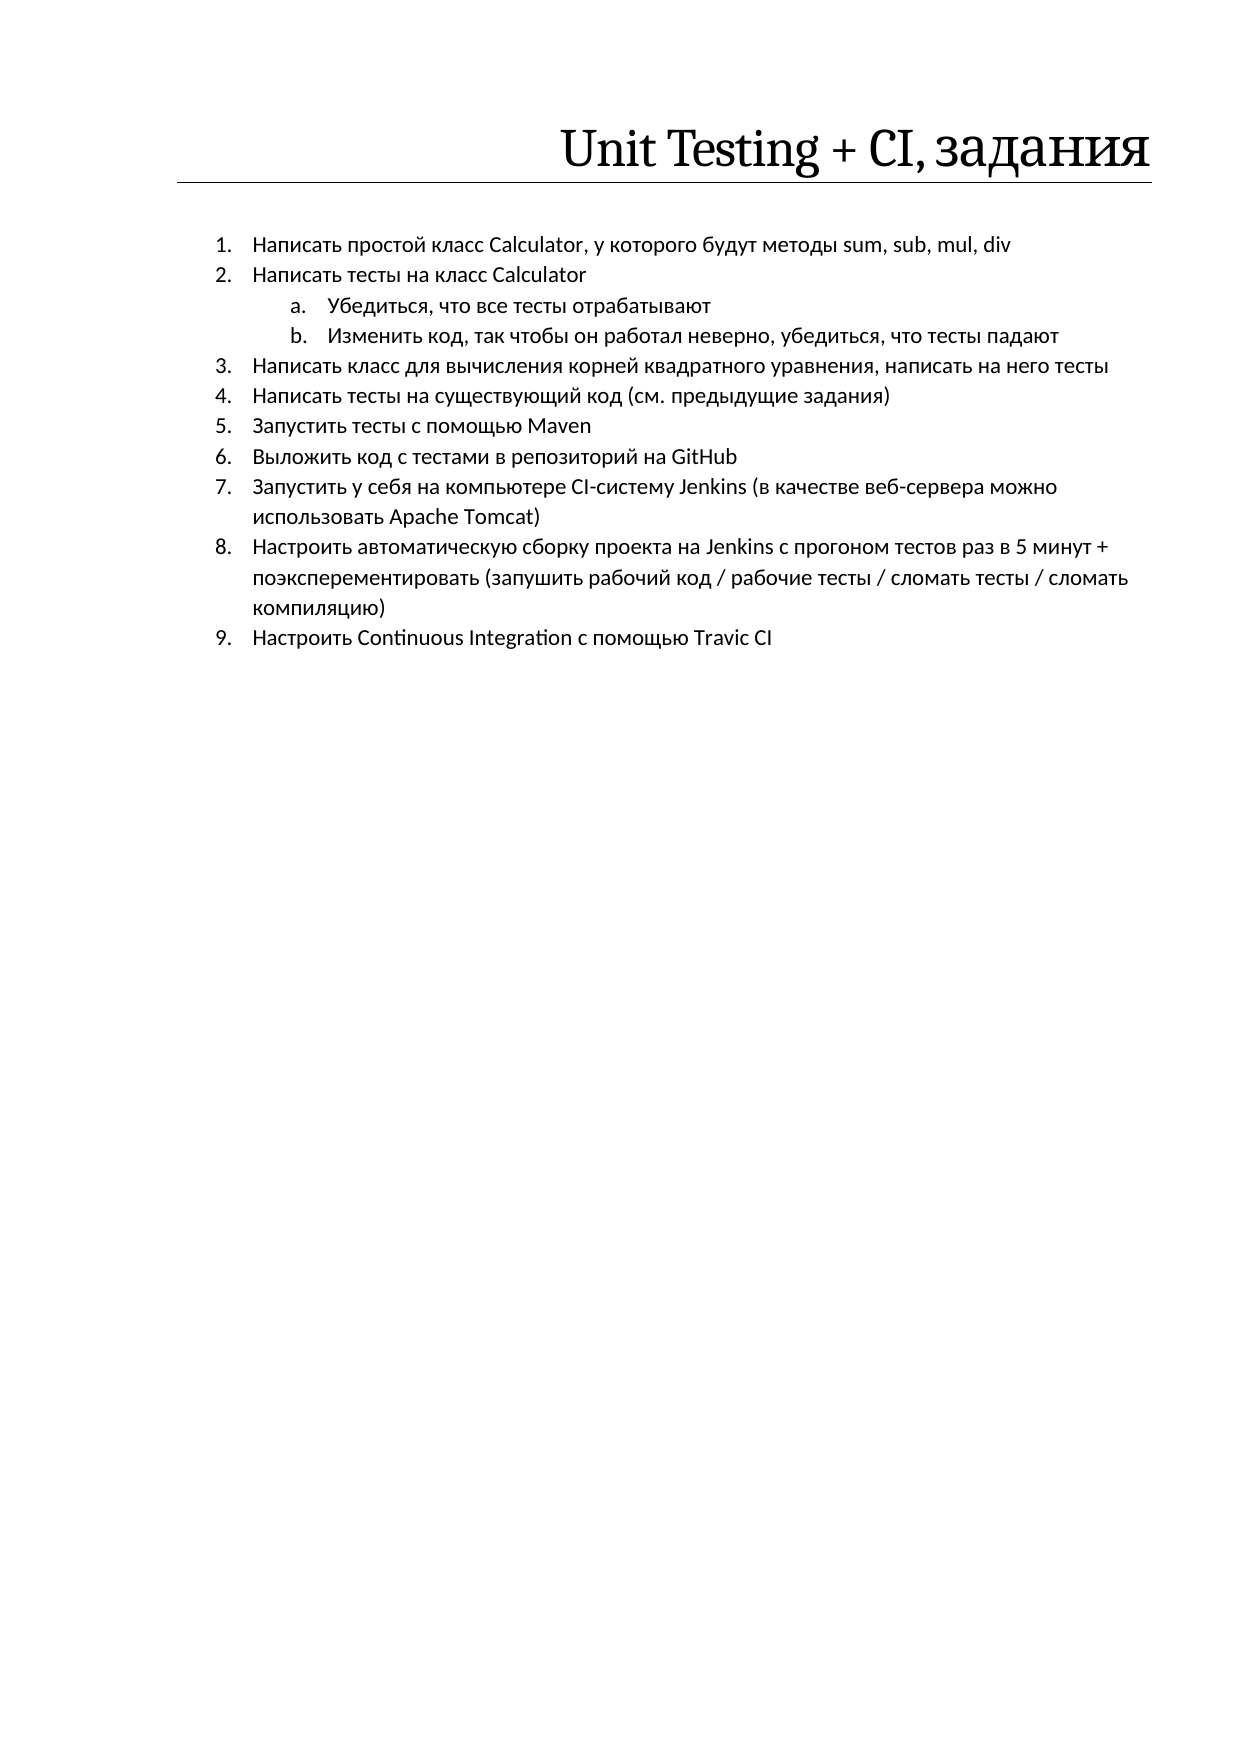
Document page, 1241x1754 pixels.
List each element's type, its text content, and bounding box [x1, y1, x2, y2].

list Написать простой класс Calculator, у которого будут методы sum, sub, mul, div [215, 230, 1152, 258]
list Изменить код, так чтобы он работал неверно, убедиться, что тесты падают [290, 321, 1152, 349]
list Настроить автоматическую сборку проекта на Jenkins с прогоном тестов раз в 5 минут + поэксперементировать (запушить рабочий код / рабочие тесты / сломать тесты / сломать компиляцию) [215, 532, 1152, 621]
list Написать тесты на класс Calculator [215, 261, 1152, 289]
list Убедиться, что все тесты отрабатывают [290, 291, 1152, 319]
list Запустить у себя на компьютере CI-систему Jenkins (в качестве веб-сервера можно использовать Apache Tomcat) [215, 472, 1152, 530]
title Unit Testing + CI, задания [177, 118, 1152, 182]
list Настроить Continuous Integration с помощью Travic CI [215, 623, 1152, 651]
list Запустить тесты с помощью Maven [215, 412, 1152, 440]
list Написать класс для вычисления корней квадратного уравнения, написать на него тесты [215, 351, 1152, 379]
list Выложить код с тестами в репозиторий на GitHub [215, 442, 1152, 470]
list Написать тесты на существующий код (см. предыдущие задания) [215, 381, 1152, 409]
